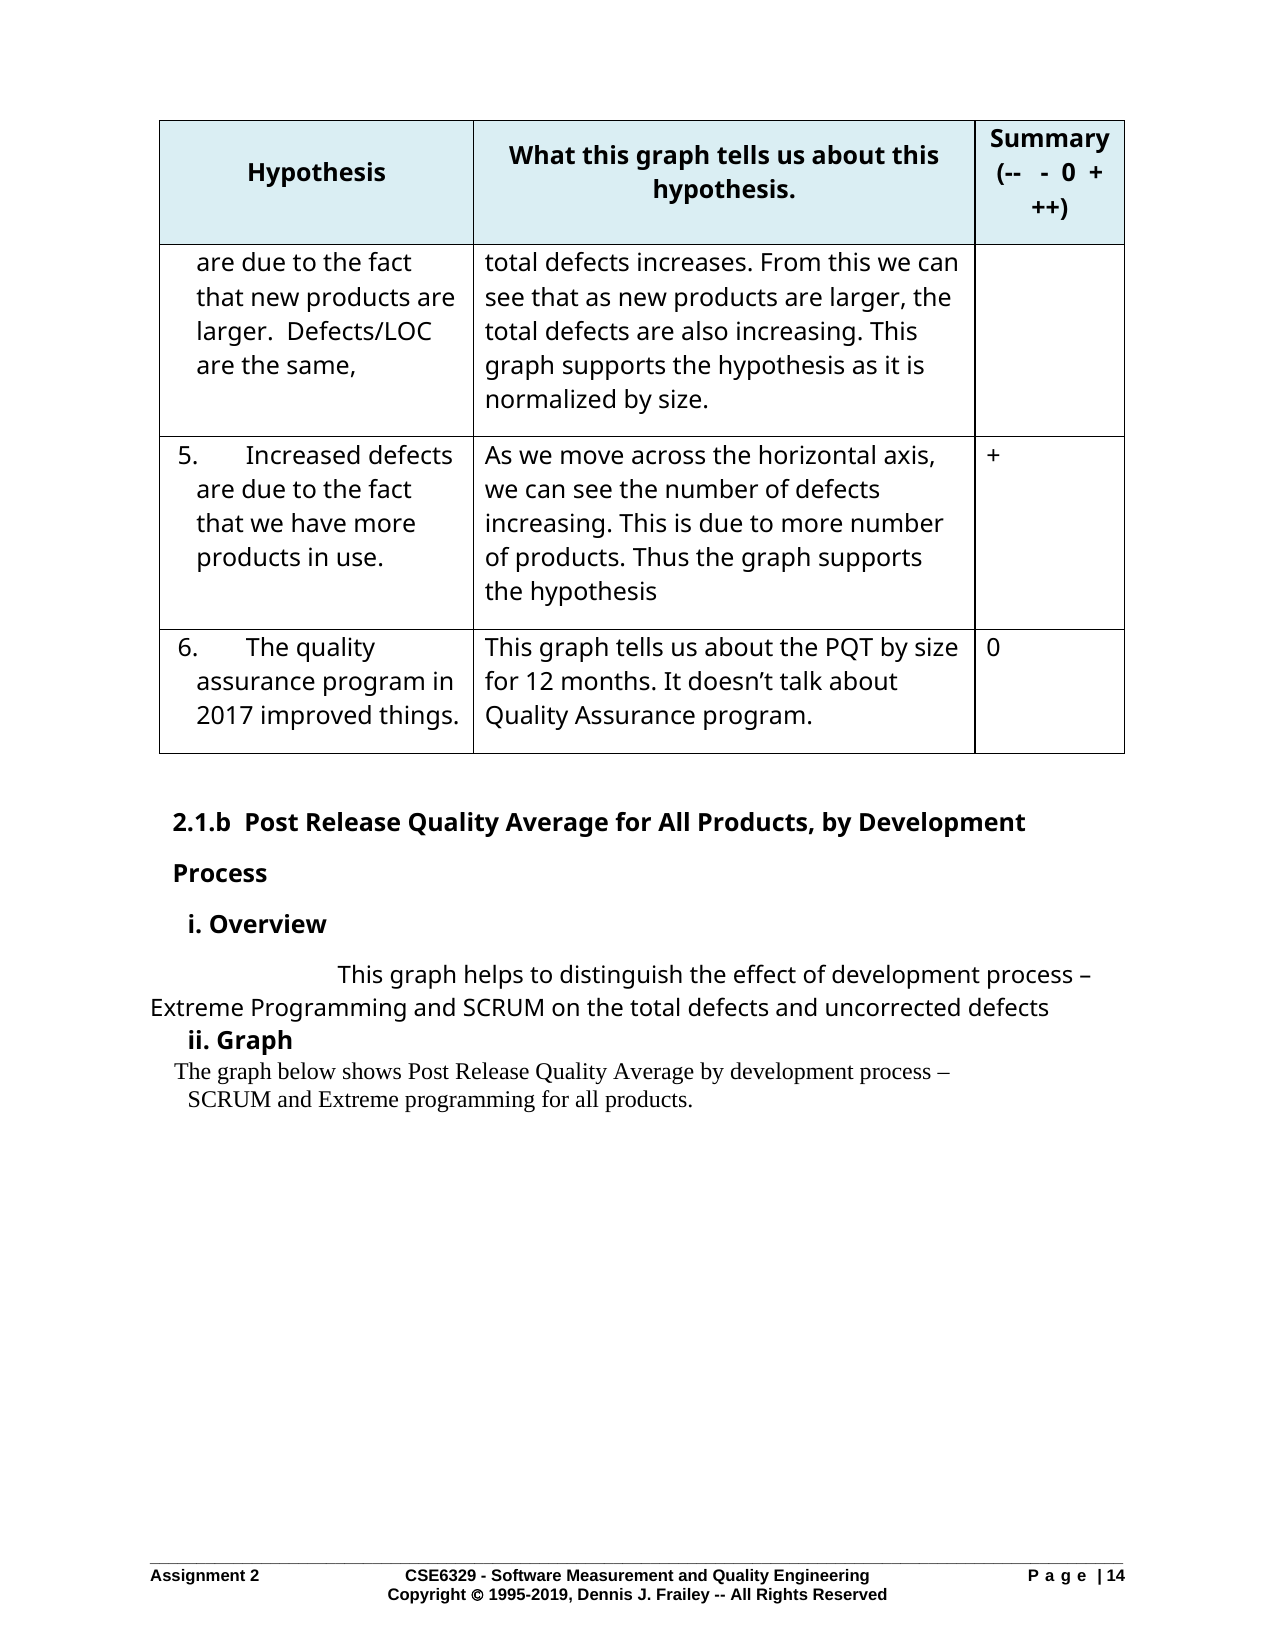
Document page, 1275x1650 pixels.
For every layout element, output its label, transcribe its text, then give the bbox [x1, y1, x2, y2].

table_cell As we move across the horizontal axis, we can see the number of defects increasing. This is due to more number of products. Thus the graph supports the hypothesis [474, 437, 974, 628]
table_cell + [976, 437, 1124, 628]
text 2.1.b Post Release Quality Average for All Products, by Development Process [172, 804, 1125, 890]
text i. Overview [187, 907, 1125, 941]
table_header Summary (-- - 0 + ++) [976, 121, 1124, 244]
table_cell Increased defects are due to the fact that we have more products in use. [160, 437, 473, 628]
text ii. Graph [187, 1023, 1125, 1057]
table_cell 0 [976, 630, 1124, 752]
table_cell This graph tells us about the PQT by size for 12 months. It doesn’t talk about Quality Assurance program. [474, 630, 974, 752]
text SCRUM and Extreme programming for all products. [187, 1084, 1125, 1112]
table_cell ++ [976, 245, 1124, 436]
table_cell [474, 245, 974, 436]
table_header What this graph tells us about this hypothesis. [474, 121, 974, 244]
text This graph helps to distinguish the effect of development process – Extreme Programming and SCRUM on the total defects and uncorrected defects [150, 958, 1125, 1023]
text The graph below shows Post Release Quality Average by development process – [150, 1057, 1125, 1084]
table_header Hypothesis [160, 121, 473, 244]
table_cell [160, 245, 473, 436]
table_cell The quality assurance program in 2017 improved things. [160, 630, 473, 752]
